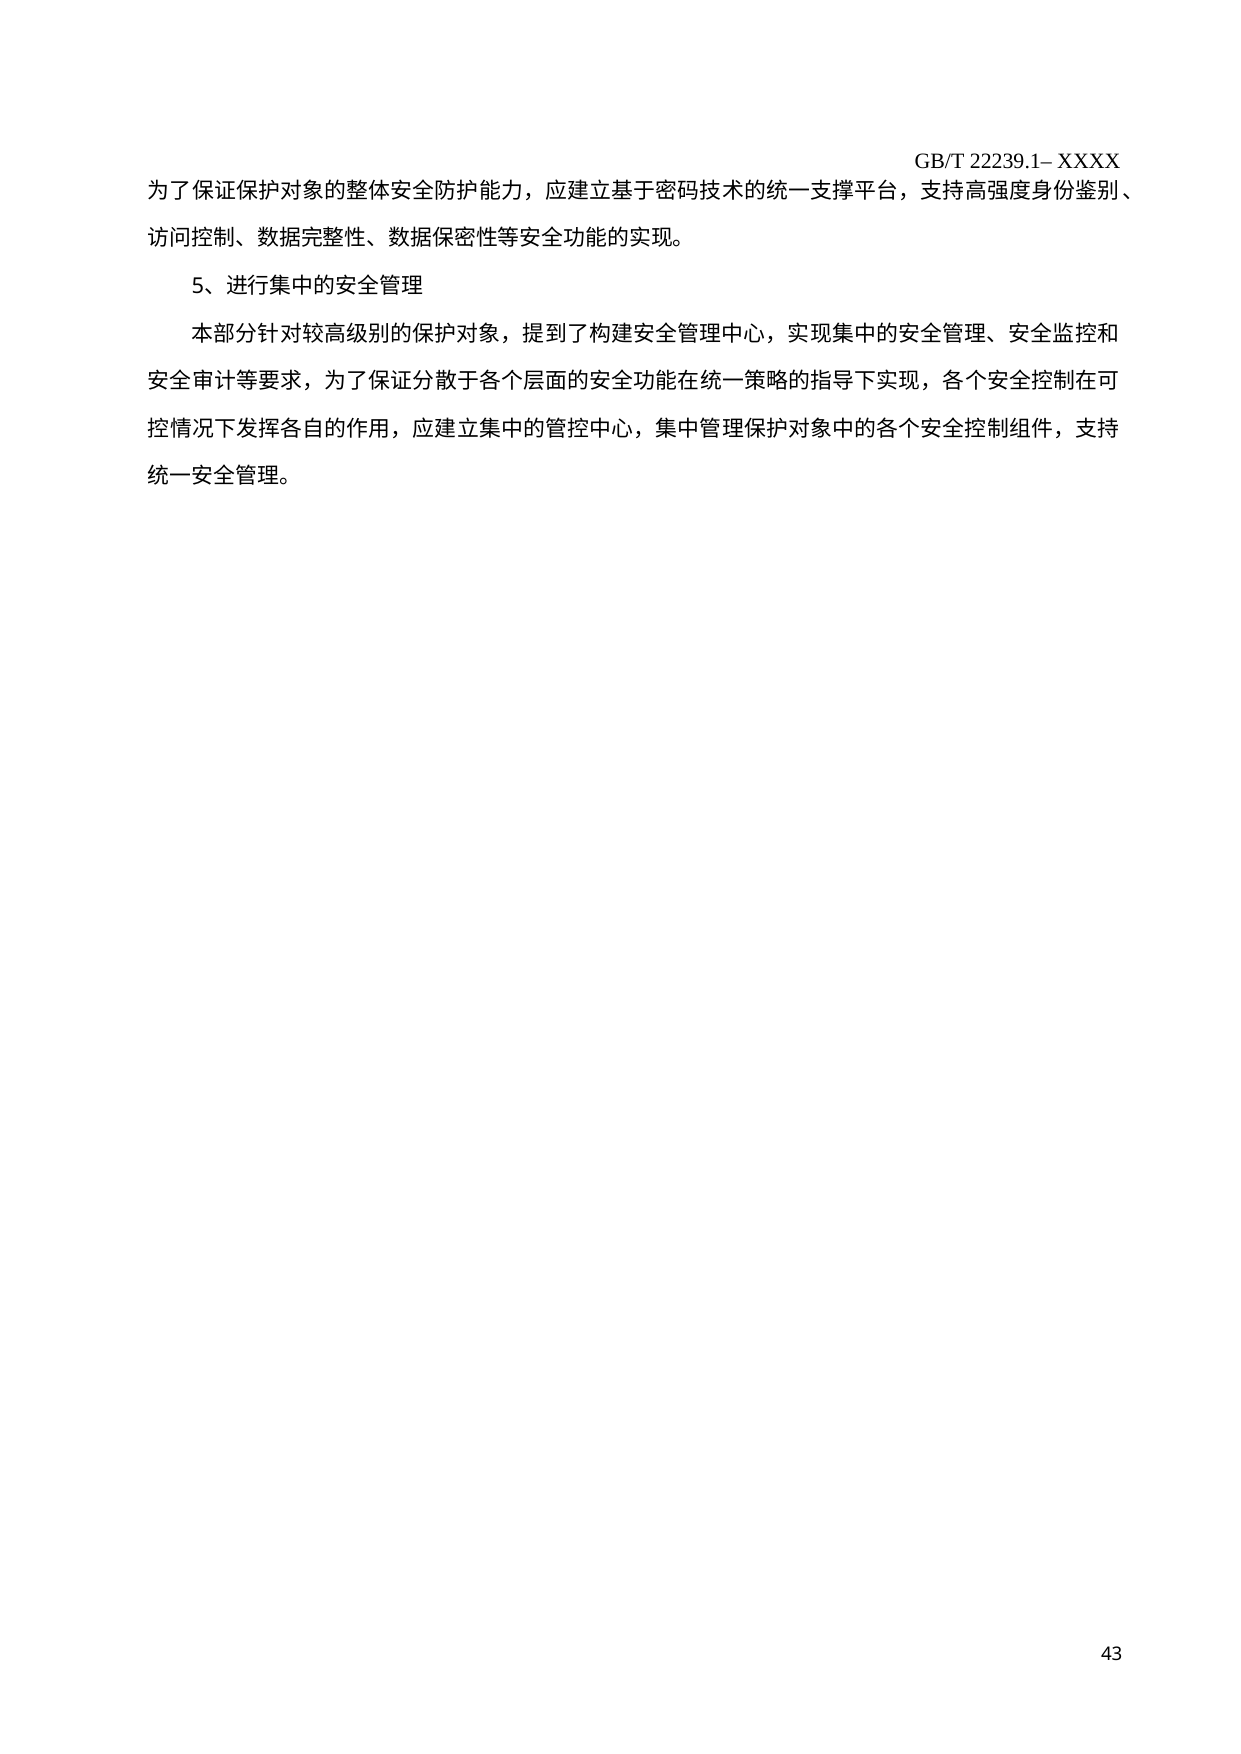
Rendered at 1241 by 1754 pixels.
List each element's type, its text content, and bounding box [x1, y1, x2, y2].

text 5、进行集中的安全管理 [148, 268, 1122, 300]
text 本部分针对较高级别的保护对象，提到了构建安全管理中心，实现集中的安全管理、安全监控和安全审计等要求，为了保证分散于各个层面的安全功能在统一策略的指导下实现，各个安全控制在可控情况下发挥各自的作用，应建立集中的管控中心，集中管理保护对象中的各个安全控制组件，支持统一安全管理。 [148, 316, 1122, 490]
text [148, 173, 1122, 252]
